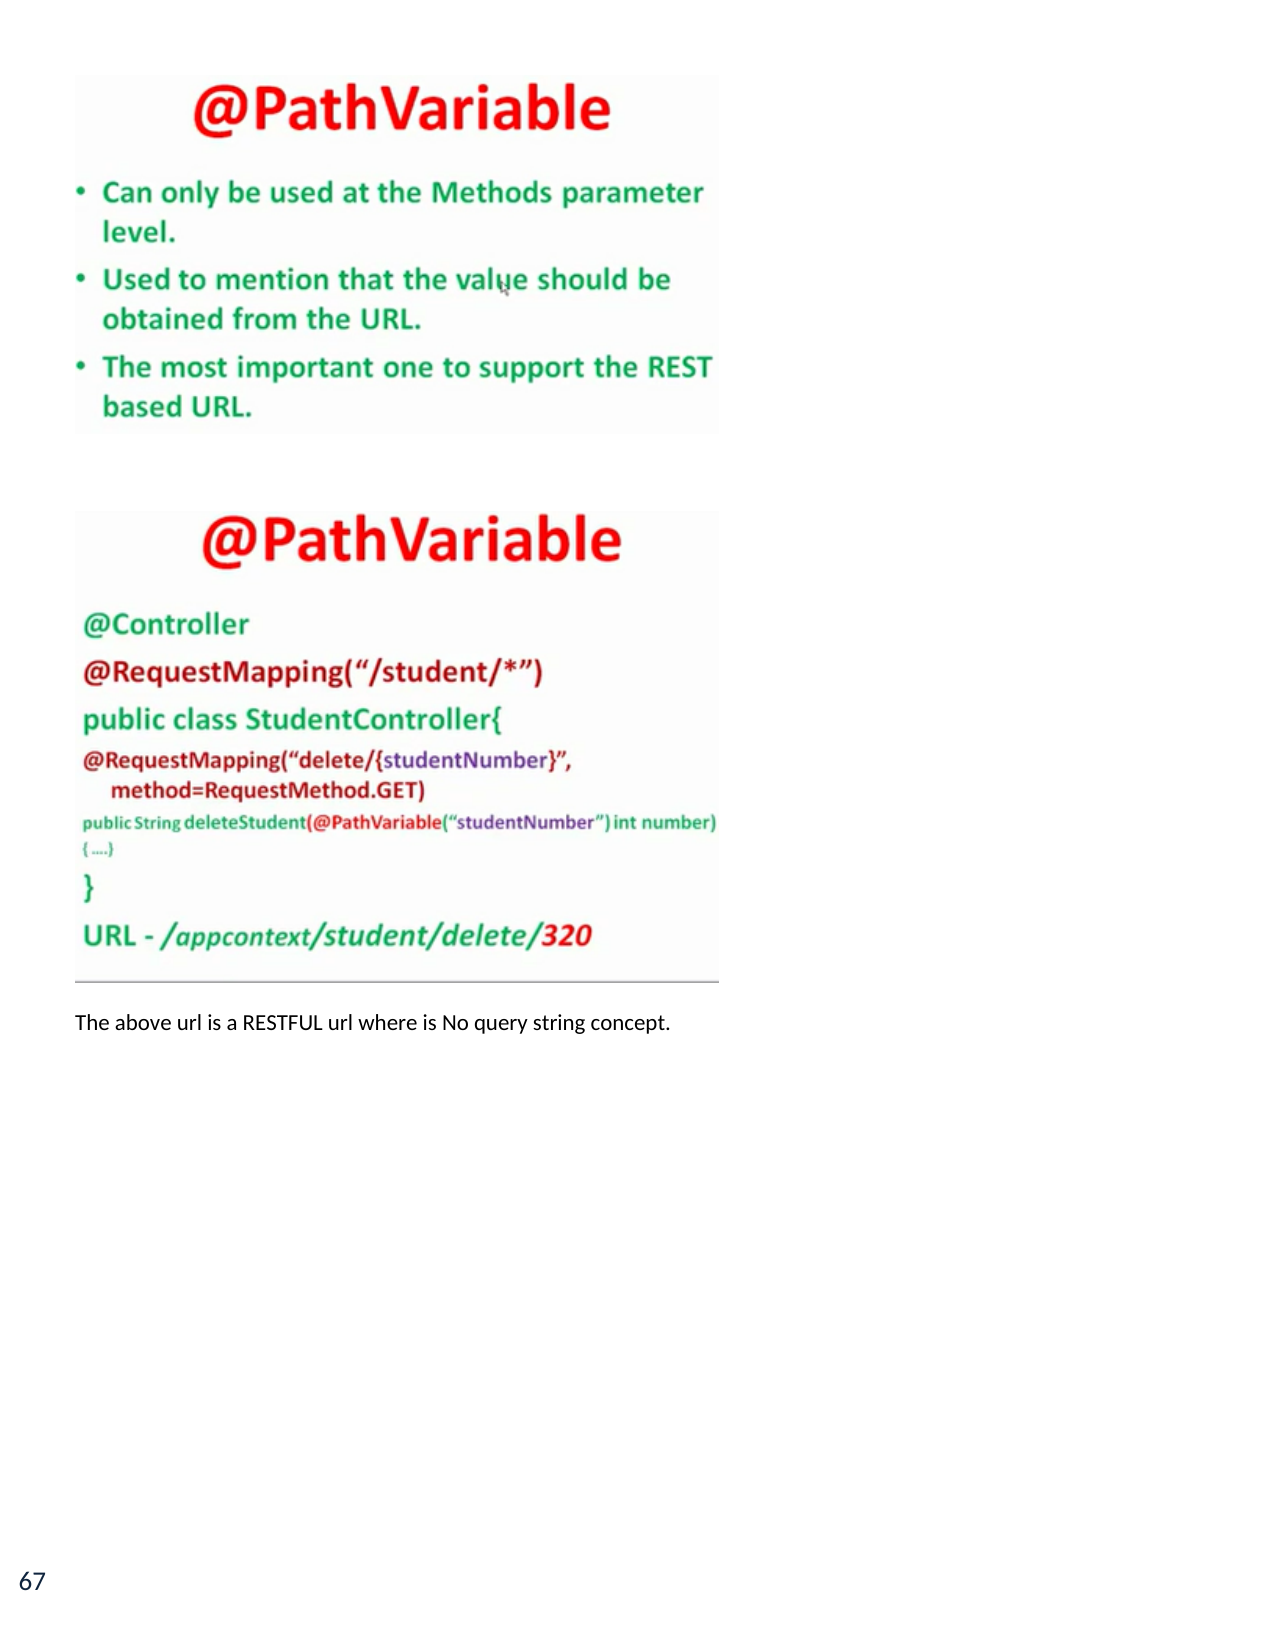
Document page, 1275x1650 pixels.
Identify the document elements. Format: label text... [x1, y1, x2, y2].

text The above url is a RESTFUL url where is No query string concept. [75, 1008, 1200, 1036]
picture [75, 75, 719, 434]
picture [75, 511, 719, 983]
